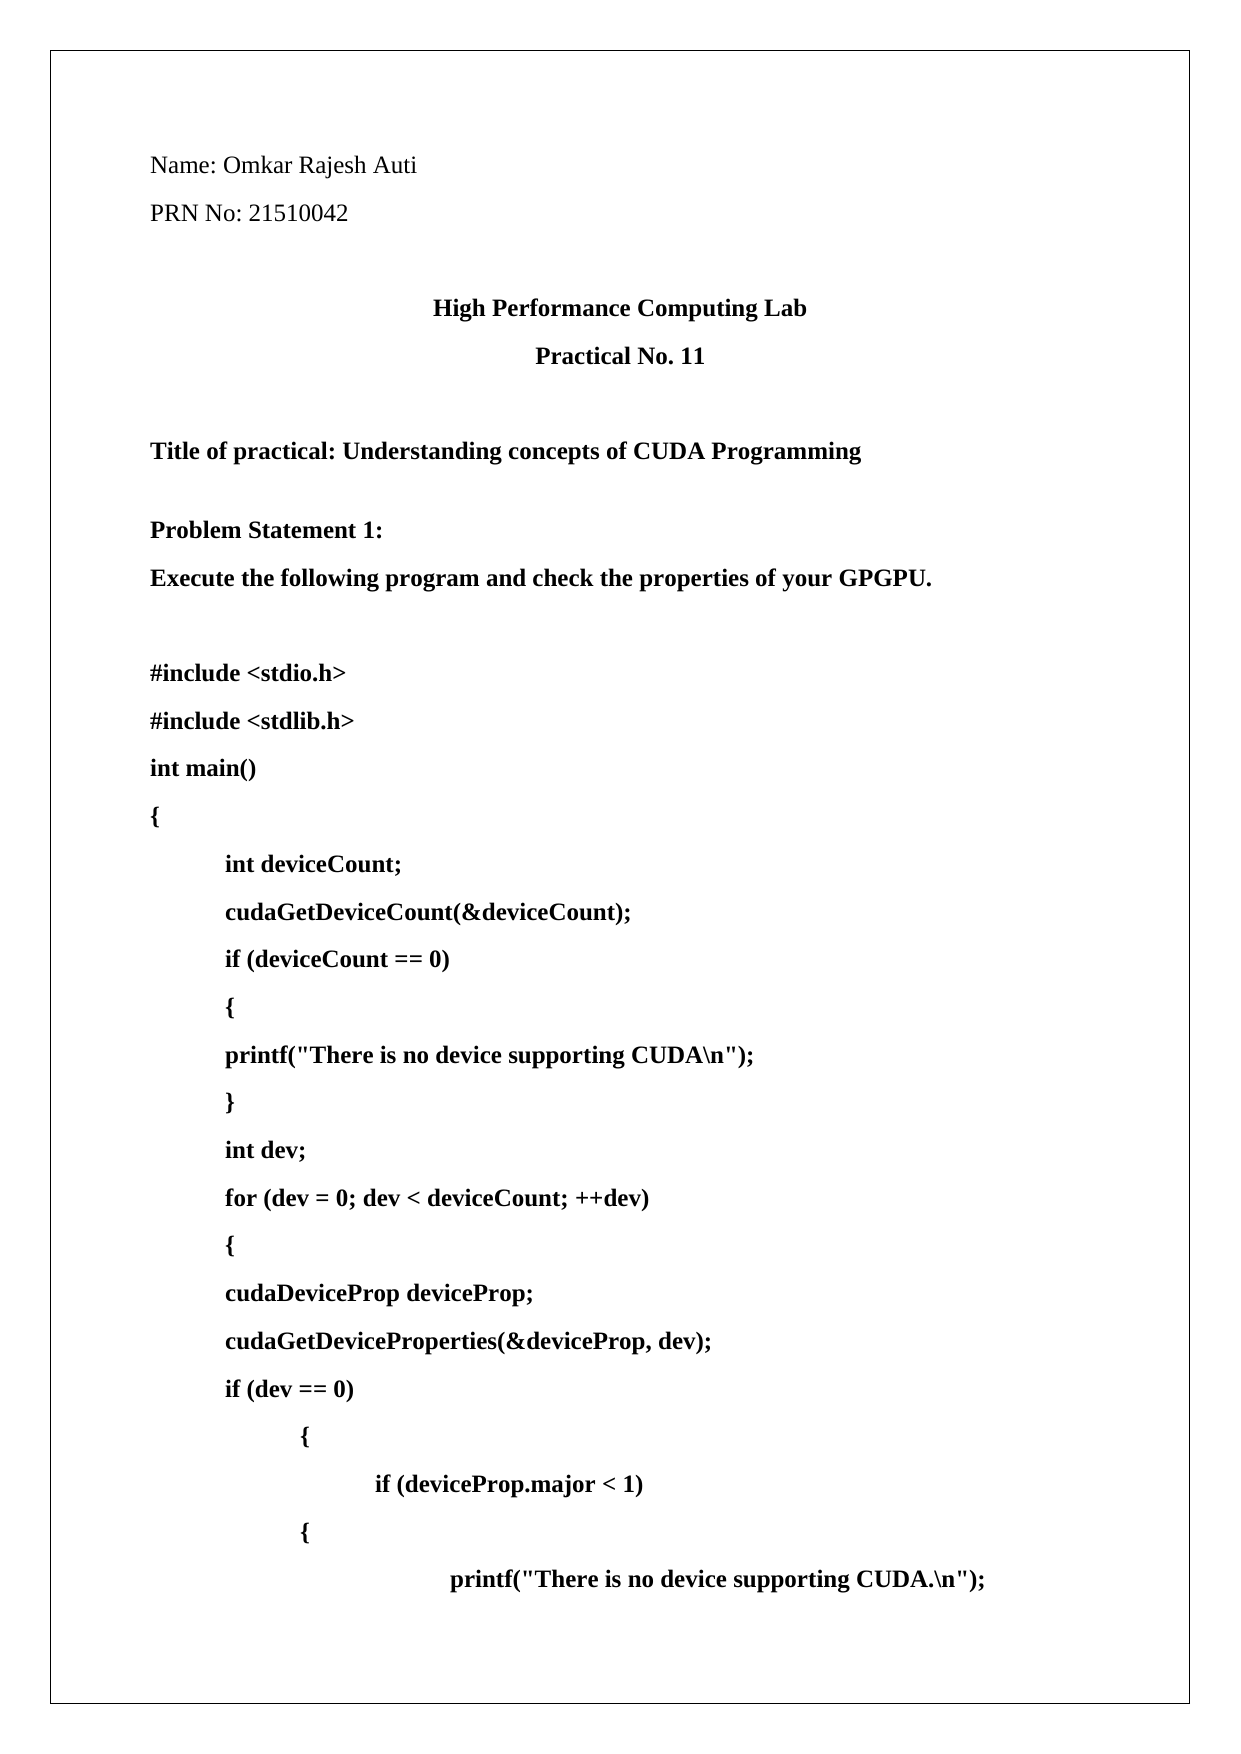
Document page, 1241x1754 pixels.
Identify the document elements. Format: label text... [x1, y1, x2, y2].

text { [150, 1517, 1090, 1546]
text printf("There is no device supporting CUDA.\n"); [150, 1564, 1090, 1593]
text Practical No. 11 [150, 341, 1090, 369]
text int deviceCount; [150, 849, 1090, 878]
text cudaDeviceProp deviceProp; [150, 1278, 1090, 1307]
text Execute the following program and check the properties of your GPGPU. [150, 563, 1090, 591]
text { [150, 1421, 1090, 1450]
text int dev; [150, 1135, 1090, 1164]
text printf("There is no device supporting CUDA\n"); [150, 1040, 1090, 1068]
text { [150, 992, 1090, 1021]
text Name: Omkar Rajesh Auti [150, 150, 1090, 179]
text } [150, 1087, 1090, 1116]
text int main() [150, 753, 1090, 782]
text if (deviceProp.major < 1) [150, 1469, 1090, 1498]
text #include <stdio.h> [150, 658, 1090, 687]
text #include <stdlib.h> [150, 706, 1090, 734]
text Problem Statement 1: [150, 515, 1090, 544]
text if (deviceCount == 0) [150, 944, 1090, 973]
text High Performance Computing Lab [150, 293, 1090, 322]
text for (dev = 0; dev < deviceCount; ++dev) [150, 1183, 1090, 1212]
text if (dev == 0) [150, 1374, 1090, 1402]
text { [150, 1231, 1090, 1259]
text PRN No: 21510042 [150, 198, 1090, 226]
text { [150, 801, 1090, 830]
text cudaGetDeviceCount(&deviceCount); [150, 897, 1090, 925]
text cudaGetDeviceProperties(&deviceProp, dev); [150, 1326, 1090, 1355]
text Title of practical: Understanding concepts of CUDA Programming [150, 436, 1090, 465]
